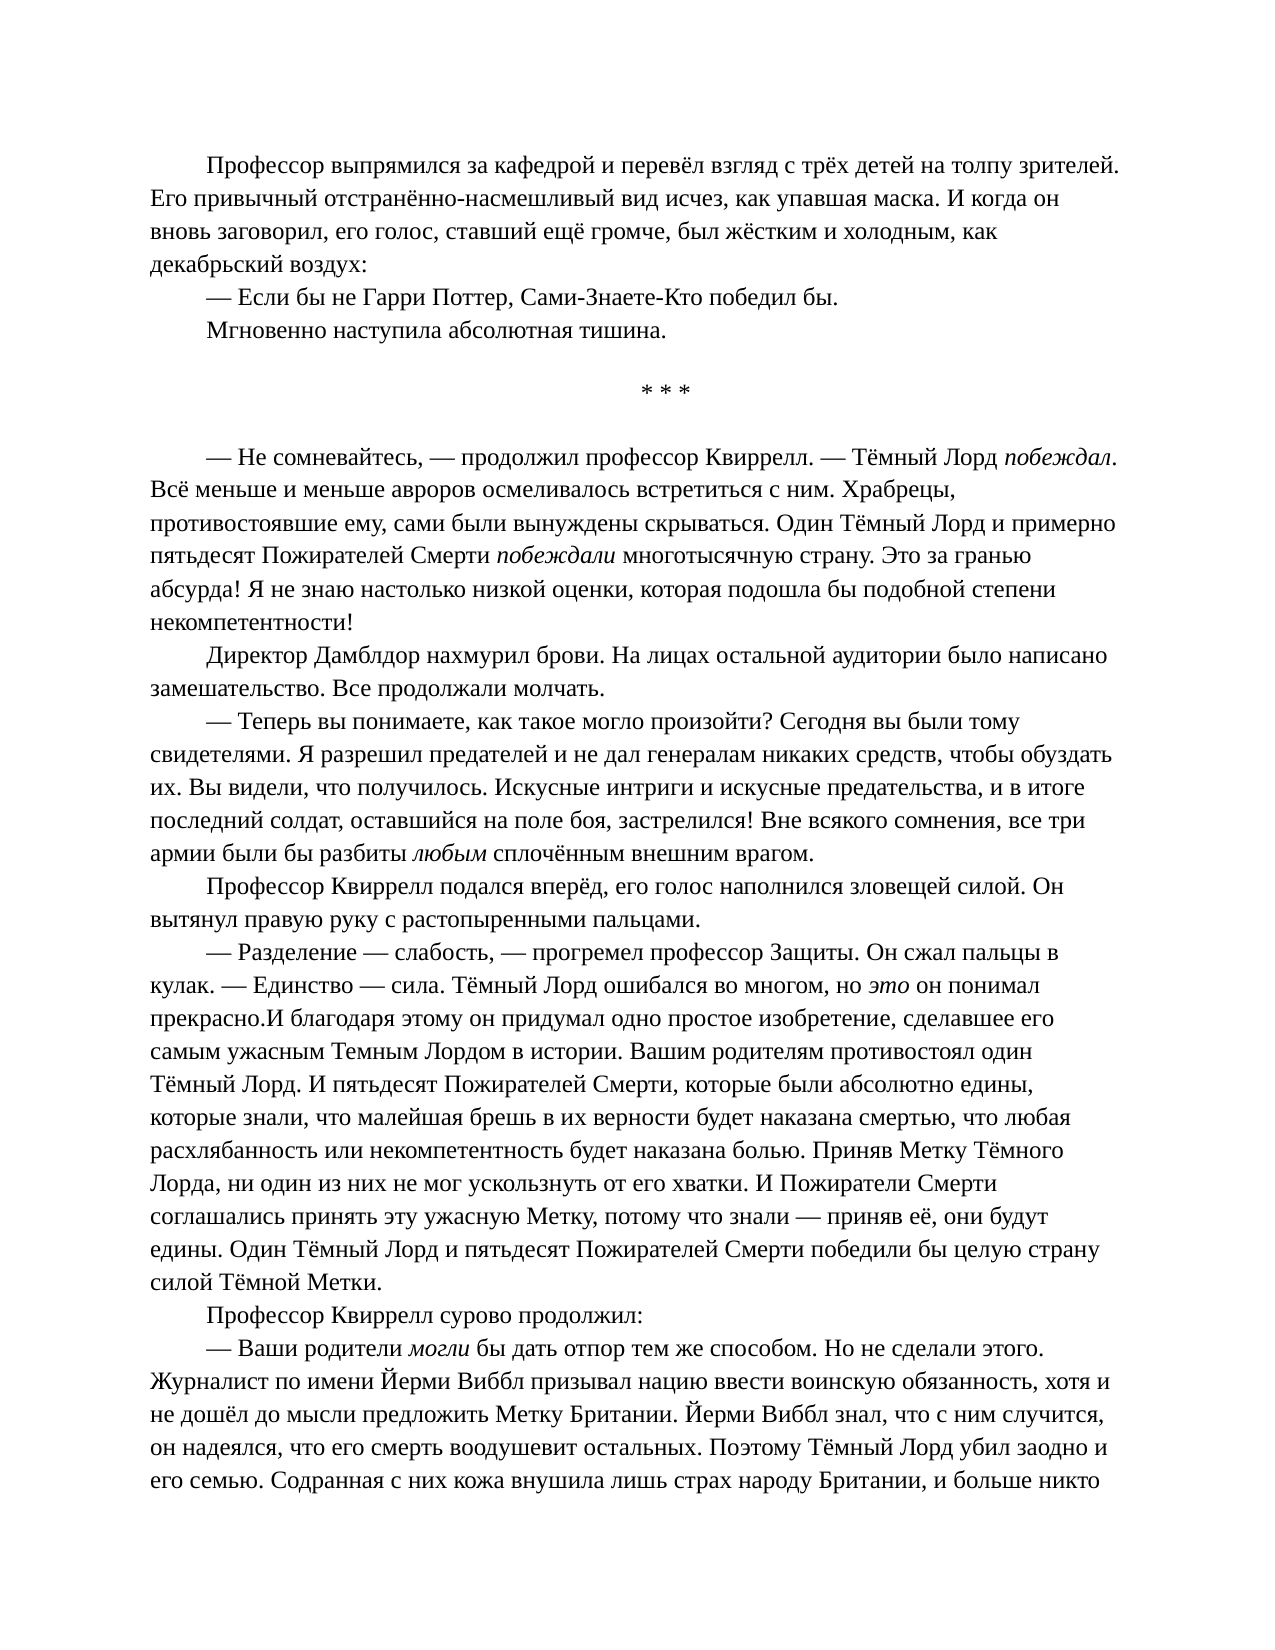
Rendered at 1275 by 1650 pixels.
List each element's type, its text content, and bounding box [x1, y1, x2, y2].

text — Не сомневайтесь, — продолжил профессор Квиррелл. — Тёмный Лорд побеждал. Всё меньше и меньше авроров осмеливалось встретиться с ним. Храбрецы, противостоявшие ему, сами были вынуждены скрываться. Один Тёмный Лорд и примерно пятьдесят Пожирателей Смерти побеждали многотысячную страну. Это за гранью абсурда! Я не знаю настолько низкой оценки, которая подошла бы подобной степени некомпетентности! [150, 442, 1125, 635]
text * * * [150, 378, 1125, 407]
text Мгновенно наступила абсолютная тишина. [150, 315, 1125, 344]
text — Разделение — слабость, — прогремел профессор Защиты. Он сжал пальцы в кулак. — Единство — сила. Тёмный Лорд ошибался во многом, но это он понимал прекрасно.И благодаря этому он придумал одно простое изобретение, сделавшее его самым ужасным Темным Лордом в истории. Вашим родителям противостоял один Тёмный Лорд. И пятьдесят Пожирателей Смерти, которые были абсолютно едины, которые знали, что малейшая брешь в их верности будет наказана смертью, что любая расхлябанность или некомпетентность будет наказана болью. Приняв Метку Тёмного Лорда, ни один из них не мог ускользнуть от его хватки. И Пожиратели Смерти соглашались принять эту ужасную Метку, потому что знали — приняв её, они будут едины. Один Тёмный Лорд и пятьдесят Пожирателей Смерти победили бы целую страну силой Тёмной Метки. [150, 937, 1125, 1296]
text — Теперь вы понимаете, как такое могло произойти? Сегодня вы были тому свидетелями. Я разрешил предателей и не дал генералам никаких средств, чтобы обуздать их. Вы видели, что получилось. Искусные интриги и искусные предательства, и в итоге последний солдат, оставшийся на поле боя, застрелился! Вне всякого сомнения, все три армии были бы разбиты любым сплочённым внешним врагом. [150, 706, 1125, 867]
text — Если бы не Гарри Поттер, Сами-Знаете-Кто победил бы. [150, 282, 1125, 311]
text Директор Дамблдор нахмурил брови. На лицах остальной аудитории было написано замешательство. Все продолжали молчать. [150, 640, 1125, 701]
text Профессор Квиррелл подался вперёд, его голос наполнился зловещей силой. Он вытянул правую руку с растопыренными пальцами. [150, 871, 1125, 933]
text Профессор Квиррелл сурово продолжил: [150, 1300, 1125, 1329]
